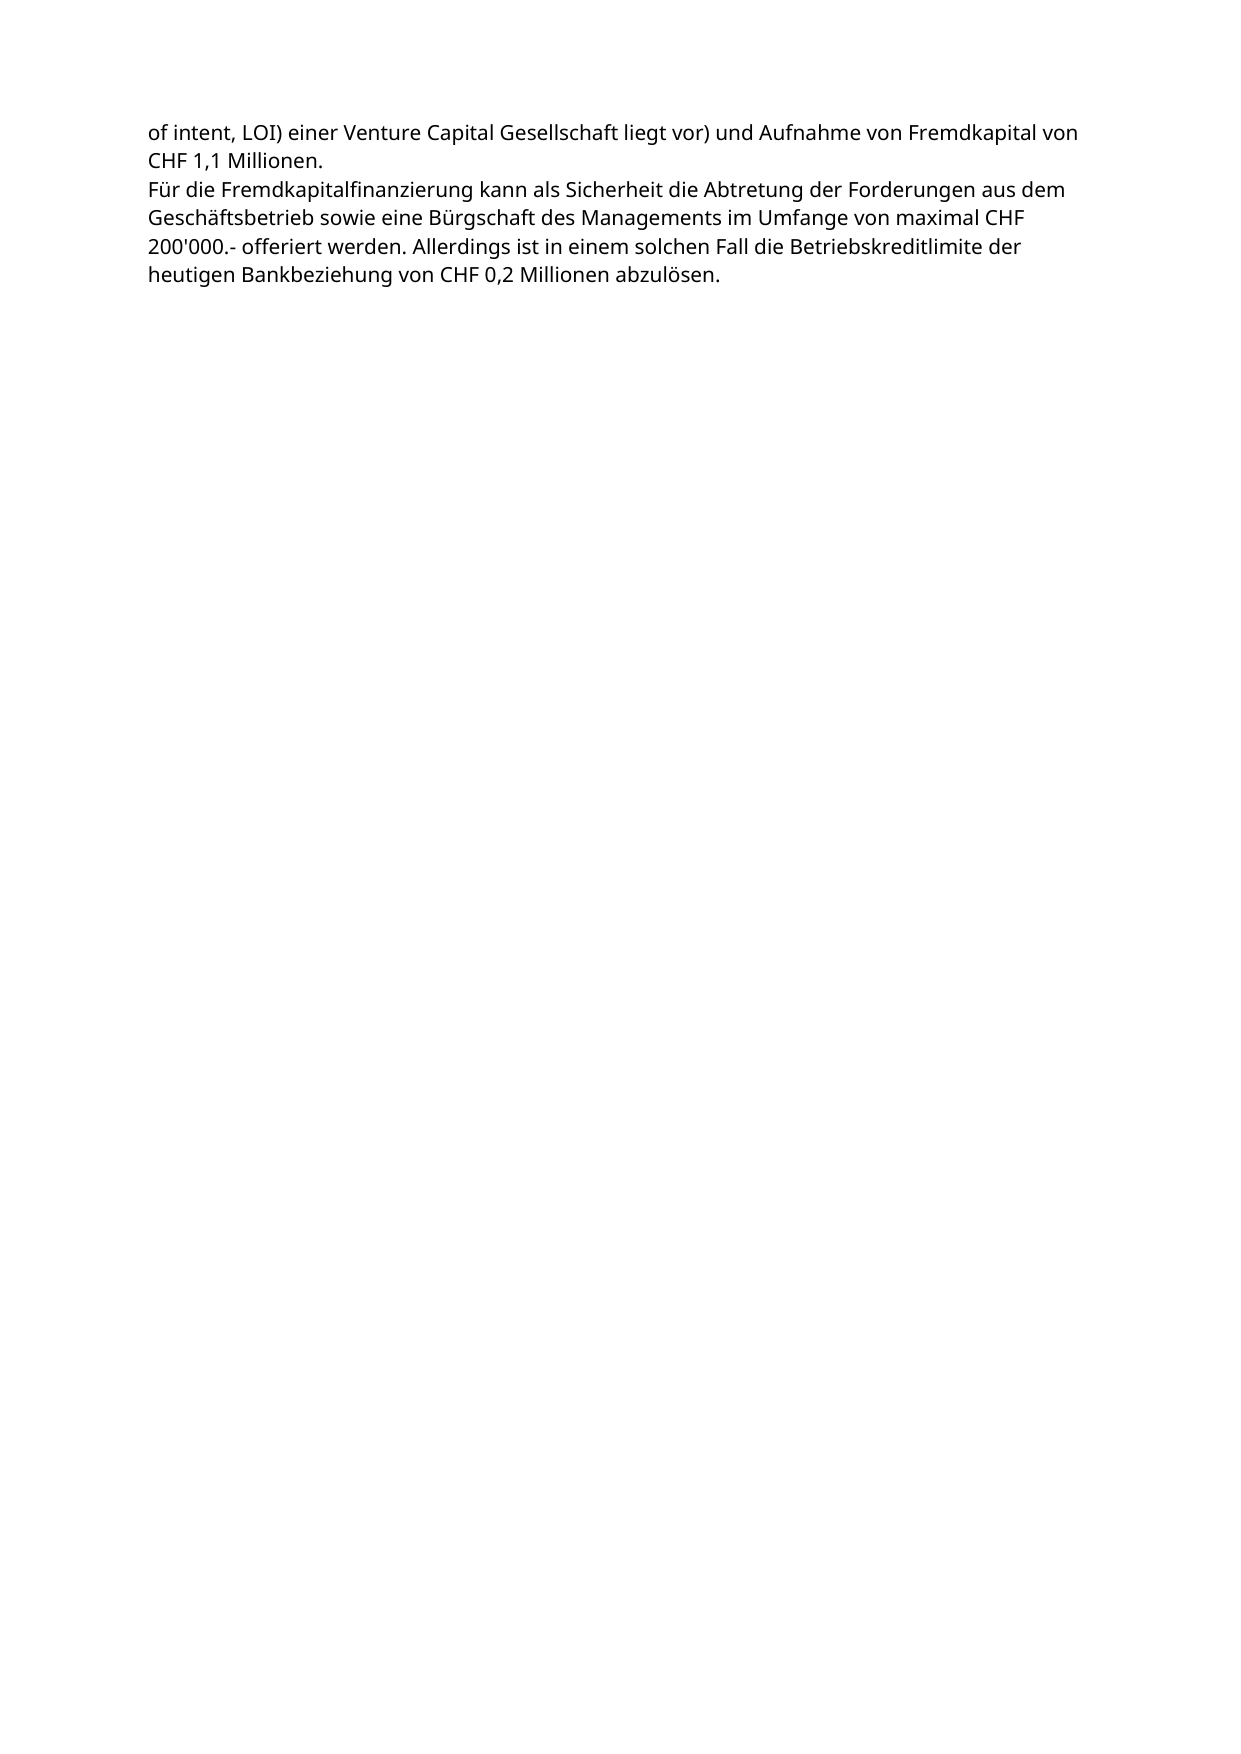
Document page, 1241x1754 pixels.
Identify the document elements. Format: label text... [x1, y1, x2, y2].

text Für die Fremdkapitalfinanzierung kann als Sicherheit die Abtretung der Forderungen aus dem Geschäftsbetrieb sowie eine Bürgschaft des Managements im Umfange von maximal CHF 200'000.- offeriert werden. Allerdings ist in einem solchen Fall die Betriebskreditlimite der heutigen Bankbeziehung von CHF 0,2 Millionen abzulösen. [148, 175, 1092, 289]
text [148, 118, 1092, 175]
